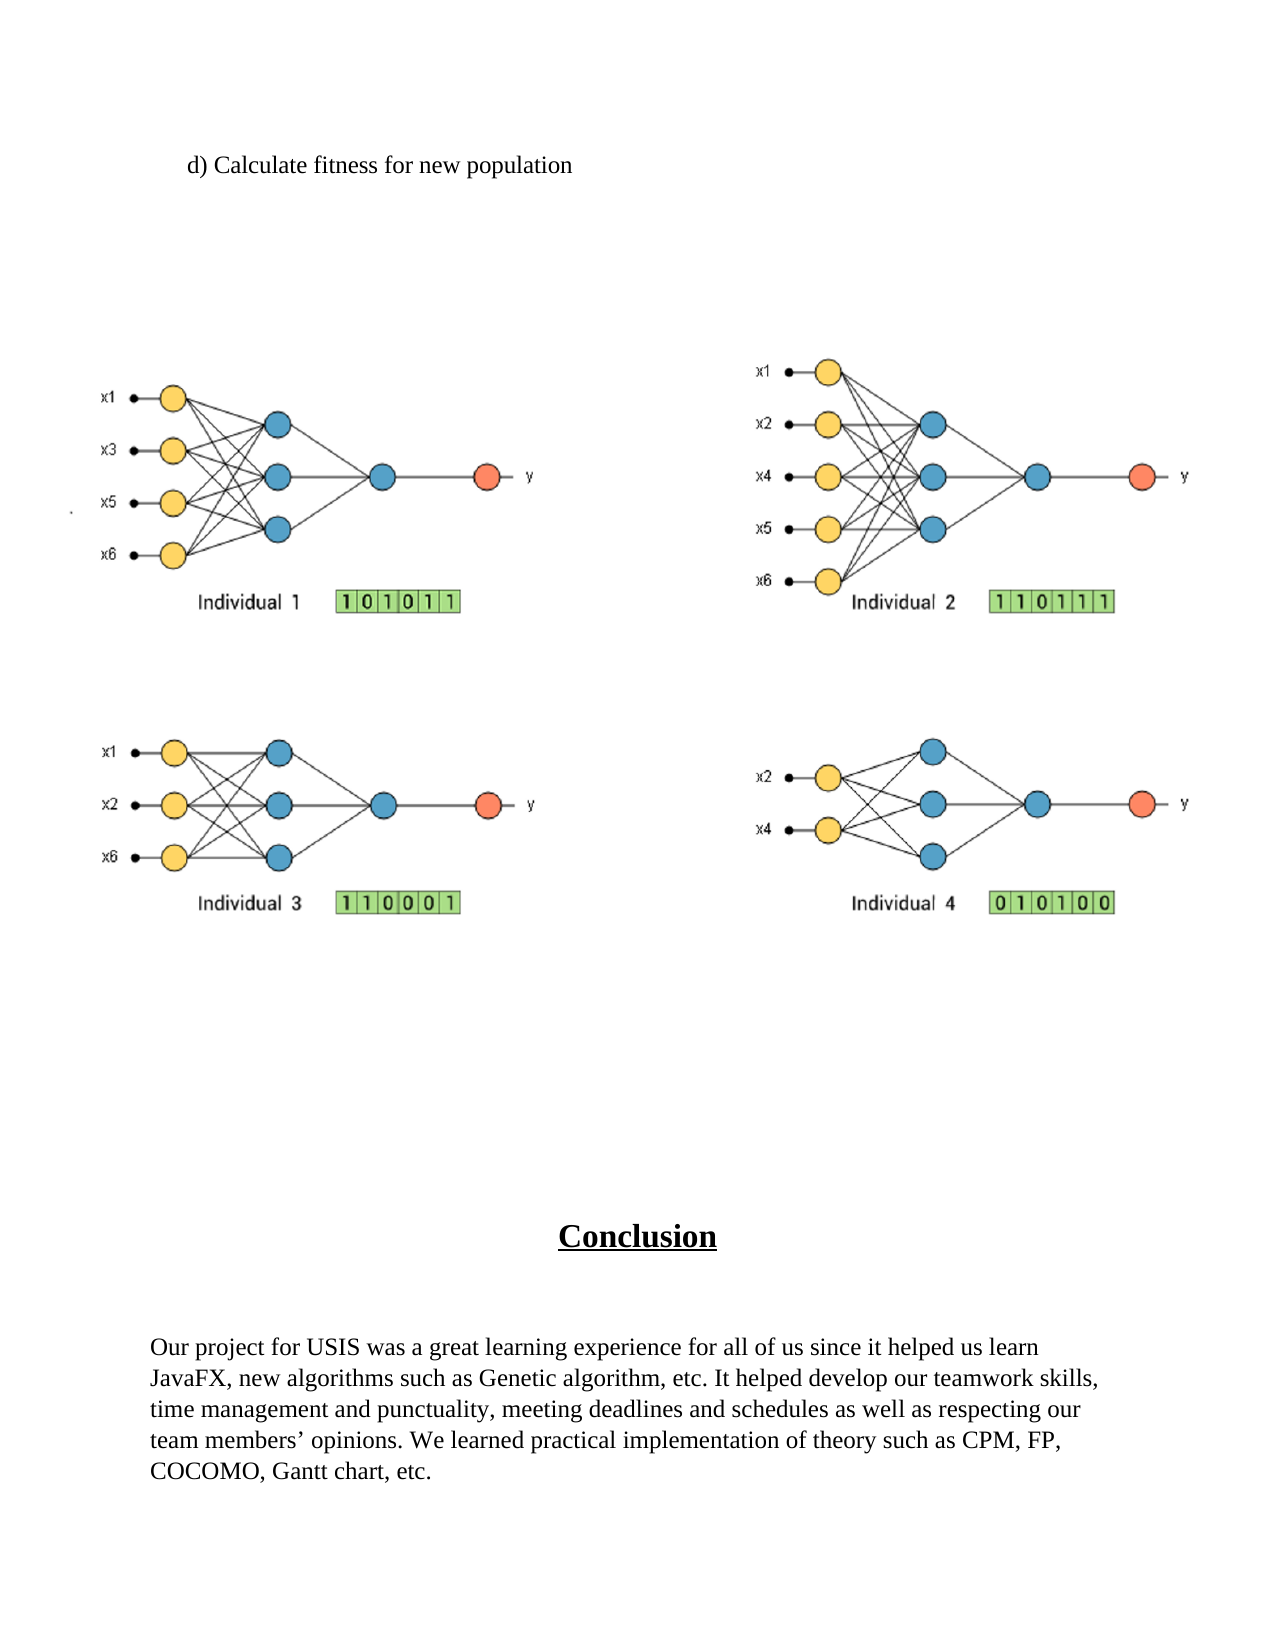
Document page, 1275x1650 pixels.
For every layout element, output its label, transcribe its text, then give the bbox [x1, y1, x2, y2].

text d) Calculate fitness for new population [150, 150, 1125, 179]
text Conclusion [150, 1216, 1125, 1254]
picture [59, 342, 1208, 952]
text Our project for USIS was a great learning experience for all of us since it helped us learn JavaFX, new algorithms such as Genetic algorithm, etc. It helped develop our teamwork skills, time management and punctuality, meeting deadlines and schedules as well as respecting our team members’ opinions. We learned practical implementation of theory such as CPM, FP, COCOMO, Gantt chart, etc. [150, 1332, 1125, 1485]
